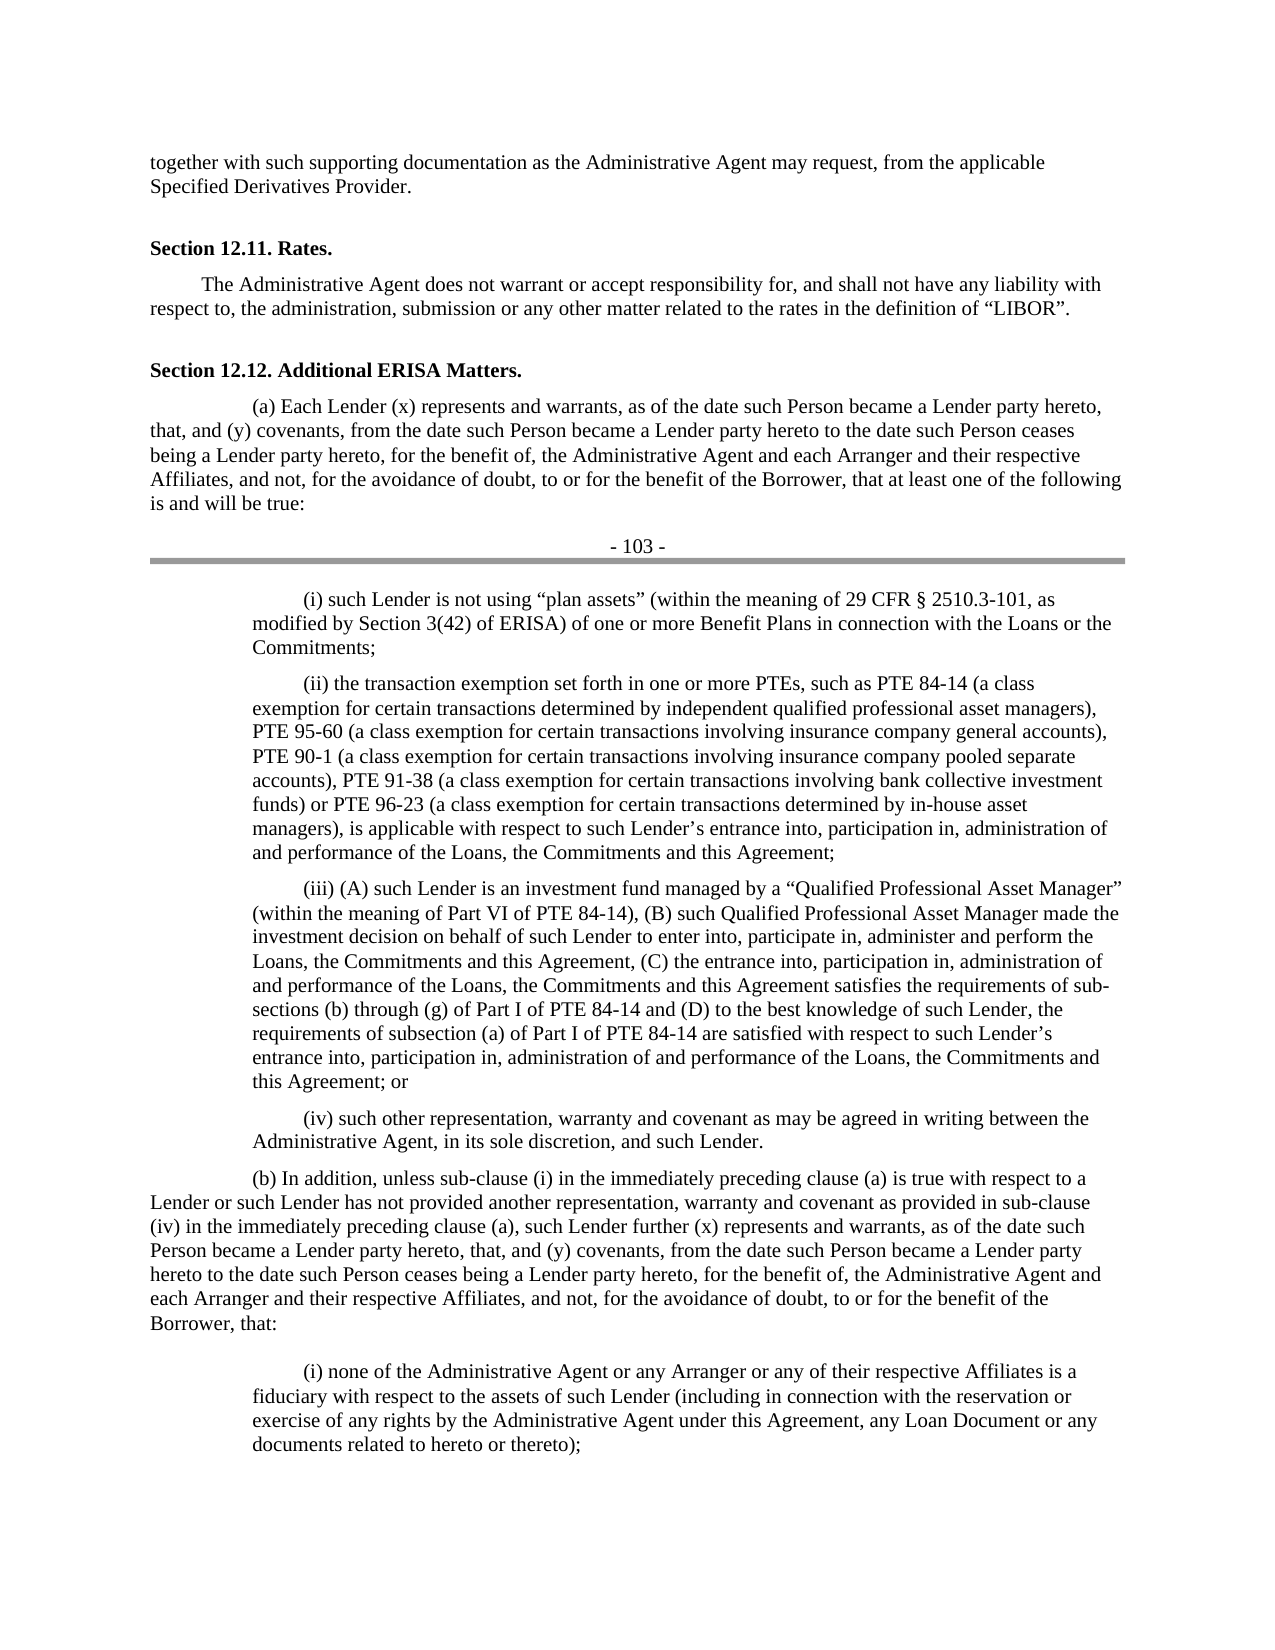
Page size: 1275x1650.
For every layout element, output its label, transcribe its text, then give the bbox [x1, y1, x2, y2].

text (i) such Lender is not using “plan assets” (within the meaning of 29 CFR § 2510.3-101, as modified by Section 3(42) of ERISA) of one or more Benefit Plans in connection with the Loans or the Commitments; [252, 587, 1125, 659]
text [150, 150, 1125, 198]
text (b) In addition, unless sub-clause (i) in the immediately preceding clause (a) is true with respect to a Lender or such Lender has not provided another representation, warranty and covenant as provided in sub-clause (iv) in the immediately preceding clause (a), such Lender further (x) represents and warrants, as of the date such Person became a Lender party hereto, that, and (y) covenants, from the date such Person became a Lender party hereto to the date such Person ceases being a Lender party hereto, for the benefit of, the Administrative Agent and each Arranger and their respective Affiliates, and not, for the avoidance of doubt, to or for the benefit of the Borrower, that: [150, 1166, 1125, 1334]
text (iv) such other representation, warranty and covenant as may be agreed in writing between the Administrative Agent, in its sole discretion, and such Lender. [252, 1105, 1125, 1153]
text (iii) (A) such Lender is an investment fund managed by a “Qualified Professional Asset Manager” (within the meaning of Part VI of PTE 84-14), (B) such Qualified Professional Asset Manager made the investment decision on behalf of such Lender to enter into, participate in, administer and perform the Loans, the Commitments and this Agreement, (C) the entrance into, participation in, administration of and performance of the Loans, the Commitments and this Agreement satisfies the requirements of sub-sections (b) through (g) of Part I of PTE 84-14 and (D) to the best knowledge of such Lender, the requirements of subsection (a) of Part I of PTE 84-14 are satisfied with respect to such Lender’s entrance into, participation in, administration of and performance of the Loans, the Commitments and this Agreement; or [252, 876, 1125, 1093]
text Section 12.12. Additional ERISA Matters. [150, 358, 1125, 382]
text The Administrative Agent does not warrant or accept responsibility for, and shall not have any liability with respect to, the administration, submission or any other matter related to the rates in the definition of “LIBOR”. [150, 272, 1125, 320]
text - 103 - [150, 534, 1125, 557]
text Section 12.11. Rates. [150, 236, 1125, 260]
text (a) Each Lender (x) represents and warrants, as of the date such Person became a Lender party hereto, that, and (y) covenants, from the date such Person became a Lender party hereto to the date such Person ceases being a Lender party hereto, for the benefit of, the Administrative Agent and each Arranger and their respective Affiliates, and not, for the avoidance of doubt, to or for the benefit of the Borrower, that at least one of the following is and will be true: [150, 394, 1125, 515]
text (ii) the transaction exemption set forth in one or more PTEs, such as PTE 84-14 (a class exemption for certain transactions determined by independent qualified professional asset managers), PTE 95-60 (a class exemption for certain transactions involving insurance company general accounts), PTE 90-1 (a class exemption for certain transactions involving insurance company pooled separate accounts), PTE 91-38 (a class exemption for certain transactions involving bank collective investment funds) or PTE 96-23 (a class exemption for certain transactions determined by in-house asset managers), is applicable with respect to such Lender’s entrance into, participation in, administration of and performance of the Loans, the Commitments and this Agreement; [252, 671, 1125, 864]
text (i) none of the Administrative Agent or any Arranger or any of their respective Affiliates is a fiduciary with respect to the assets of such Lender (including in connection with the reservation or exercise of any rights by the Administrative Agent under this Agreement, any Loan Document or any documents related to hereto or thereto); [252, 1359, 1125, 1456]
